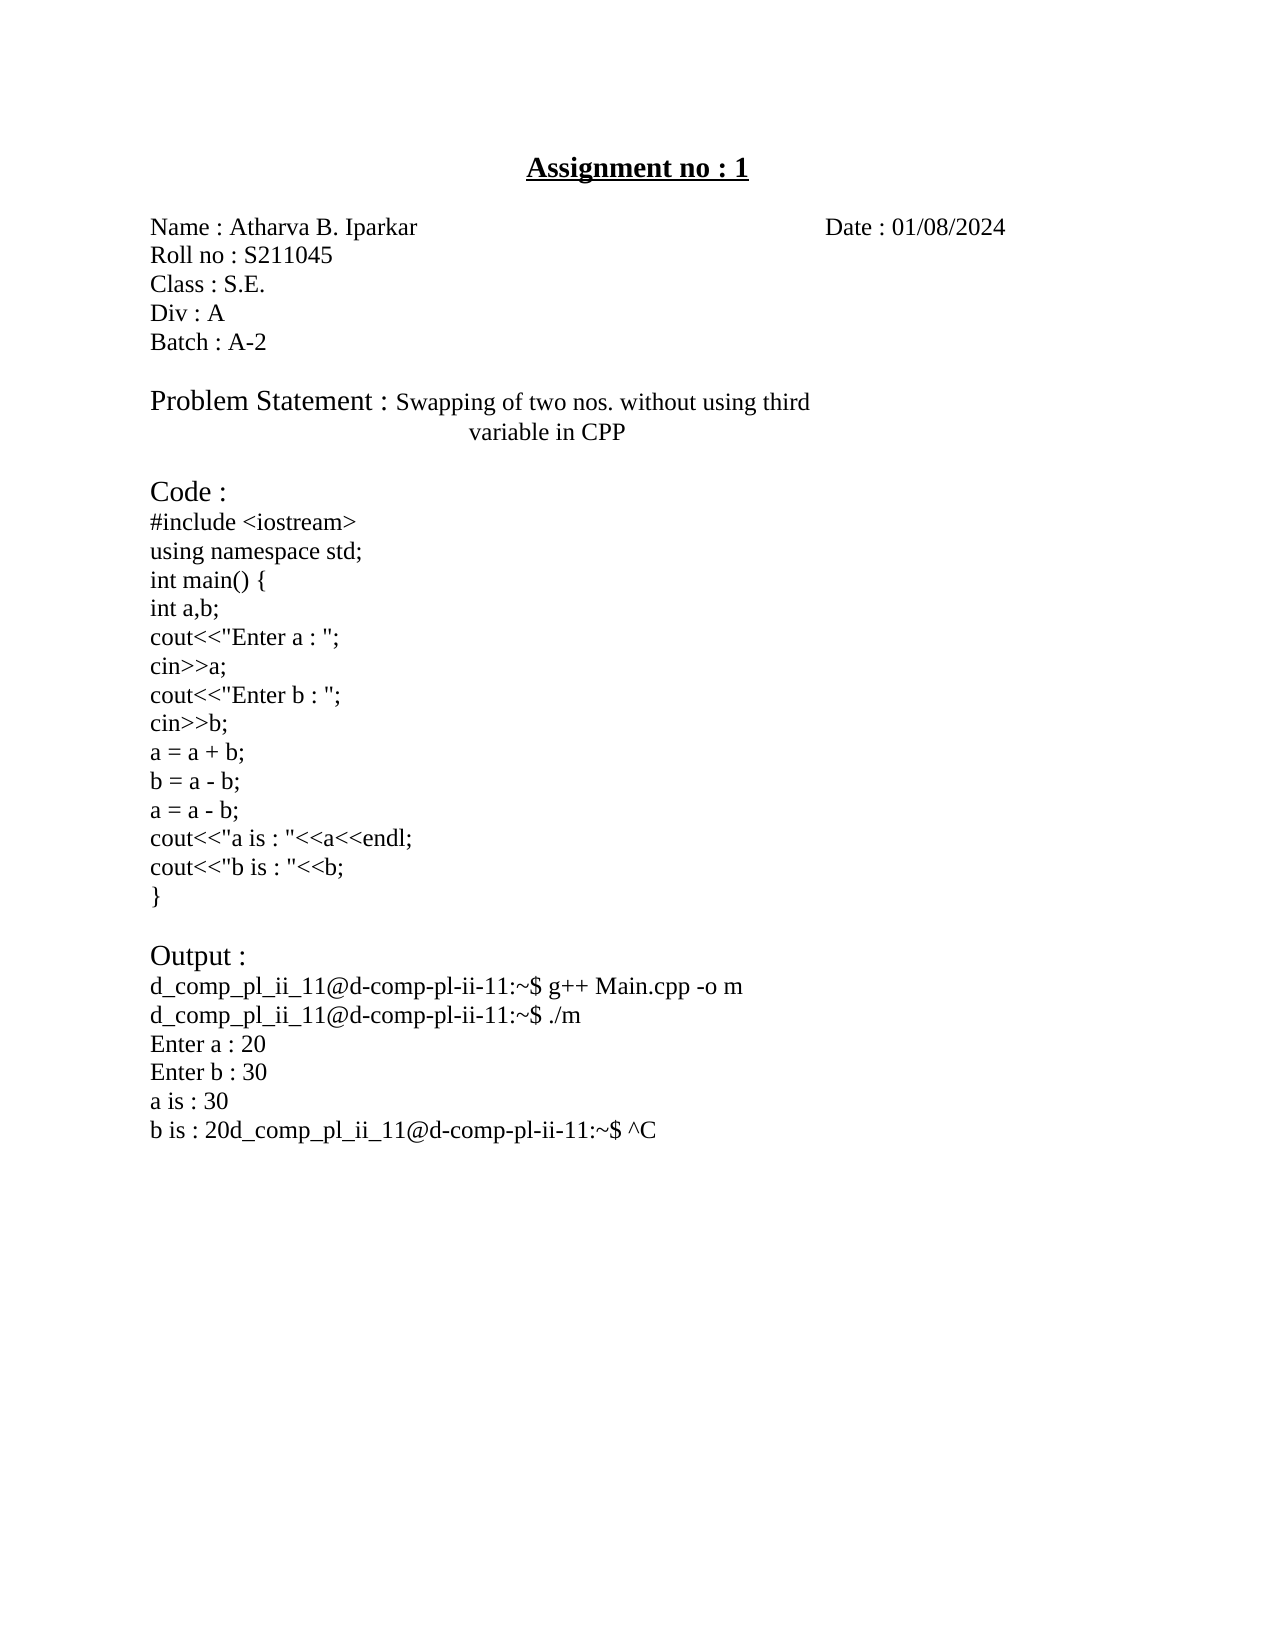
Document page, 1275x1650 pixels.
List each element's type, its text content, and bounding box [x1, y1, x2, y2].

text cin>>b; [150, 708, 1125, 737]
text a = a - b; [150, 795, 1125, 823]
text a = a + b; [150, 737, 1125, 766]
text a is : 30 [150, 1086, 1125, 1115]
text Roll no : S211045 [150, 240, 1125, 269]
text Assignment no : 1 [150, 150, 1125, 183]
text Enter b : 30 [150, 1057, 1125, 1086]
text Enter a : 20 [150, 1029, 1125, 1057]
text using namespace std; [150, 536, 1125, 565]
text cin>>a; [150, 651, 1125, 680]
text cout<<"Enter b : "; [150, 680, 1125, 708]
text Class : S.E. [150, 269, 1125, 298]
text cout<<"a is : "<<a<<endl; [150, 823, 1125, 852]
text b = a - b; [150, 766, 1125, 795]
text Div : A [150, 298, 1125, 327]
text Code : [150, 474, 1125, 507]
text Batch : A-2 [150, 327, 1125, 355]
text b is : 20d_comp_pl_ii_11@d-comp-pl-ii-11:~$ ^C [150, 1115, 1125, 1144]
text Name : Atharva B. Iparkar Date : 01/08/2024 [150, 212, 1125, 240]
text #include <iostream> [150, 507, 1125, 536]
text Problem Statement : Swapping of two nos. without using third variable in CPP [150, 383, 1125, 446]
text int a,b; [150, 593, 1125, 622]
text int main() { [150, 565, 1125, 593]
text cout<<"Enter a : "; [150, 622, 1125, 651]
text Output : [150, 938, 1125, 971]
text d_comp_pl_ii_11@d-comp-pl-ii-11:~$ g++ Main.cpp -o m [150, 971, 1125, 1000]
text d_comp_pl_ii_11@d-comp-pl-ii-11:~$ ./m [150, 1000, 1125, 1029]
text } [150, 881, 1125, 910]
text cout<<"b is : "<<b; [150, 852, 1125, 881]
